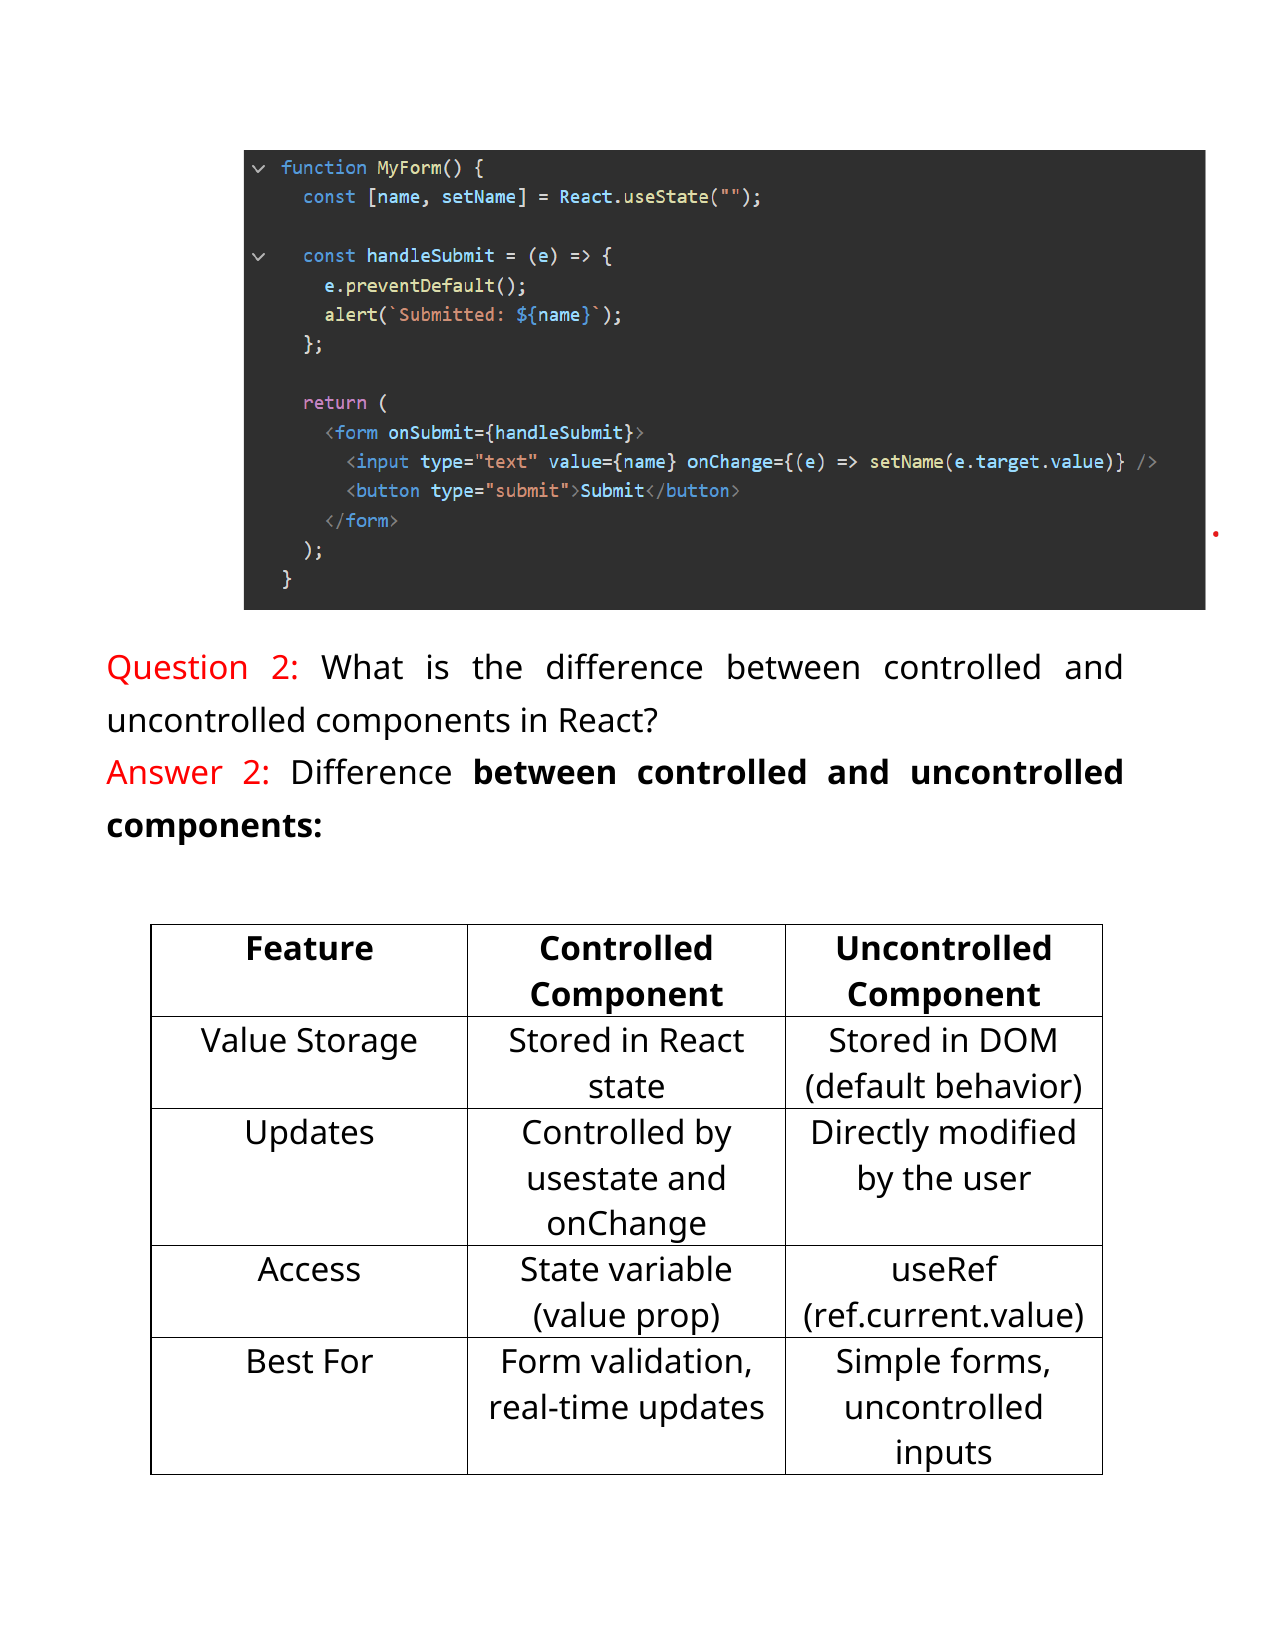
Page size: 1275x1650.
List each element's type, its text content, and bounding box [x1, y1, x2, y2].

table_cell State variable (value prop) [468, 1246, 785, 1337]
table_cell Simple forms, uncontrolled inputs [786, 1338, 1102, 1474]
text Question 2: What is the difference between controlled and uncontrolled components in React? [106, 644, 1125, 742]
table_cell Controlled by usestate and onChange [468, 1109, 785, 1245]
table_cell Stored in DOM (default behavior) [786, 1017, 1102, 1108]
table_header Uncontrolled Component [786, 925, 1102, 1016]
table_cell Access [152, 1246, 467, 1337]
table_cell Directly modified by the user [786, 1109, 1102, 1245]
table_header Feature [152, 925, 467, 1016]
table_cell useRef (ref.current.value) [786, 1246, 1102, 1337]
table_cell Value Storage [152, 1017, 467, 1108]
text Answer 2: Difference between controlled and uncontrolled components: [106, 749, 1125, 847]
table_cell Form validation, real-time updates [468, 1338, 785, 1474]
table_cell Best For [152, 1338, 467, 1474]
table_header Controlled Component [468, 925, 785, 1016]
table_cell Stored in React state [468, 1017, 785, 1108]
table_cell Updates [152, 1109, 467, 1245]
